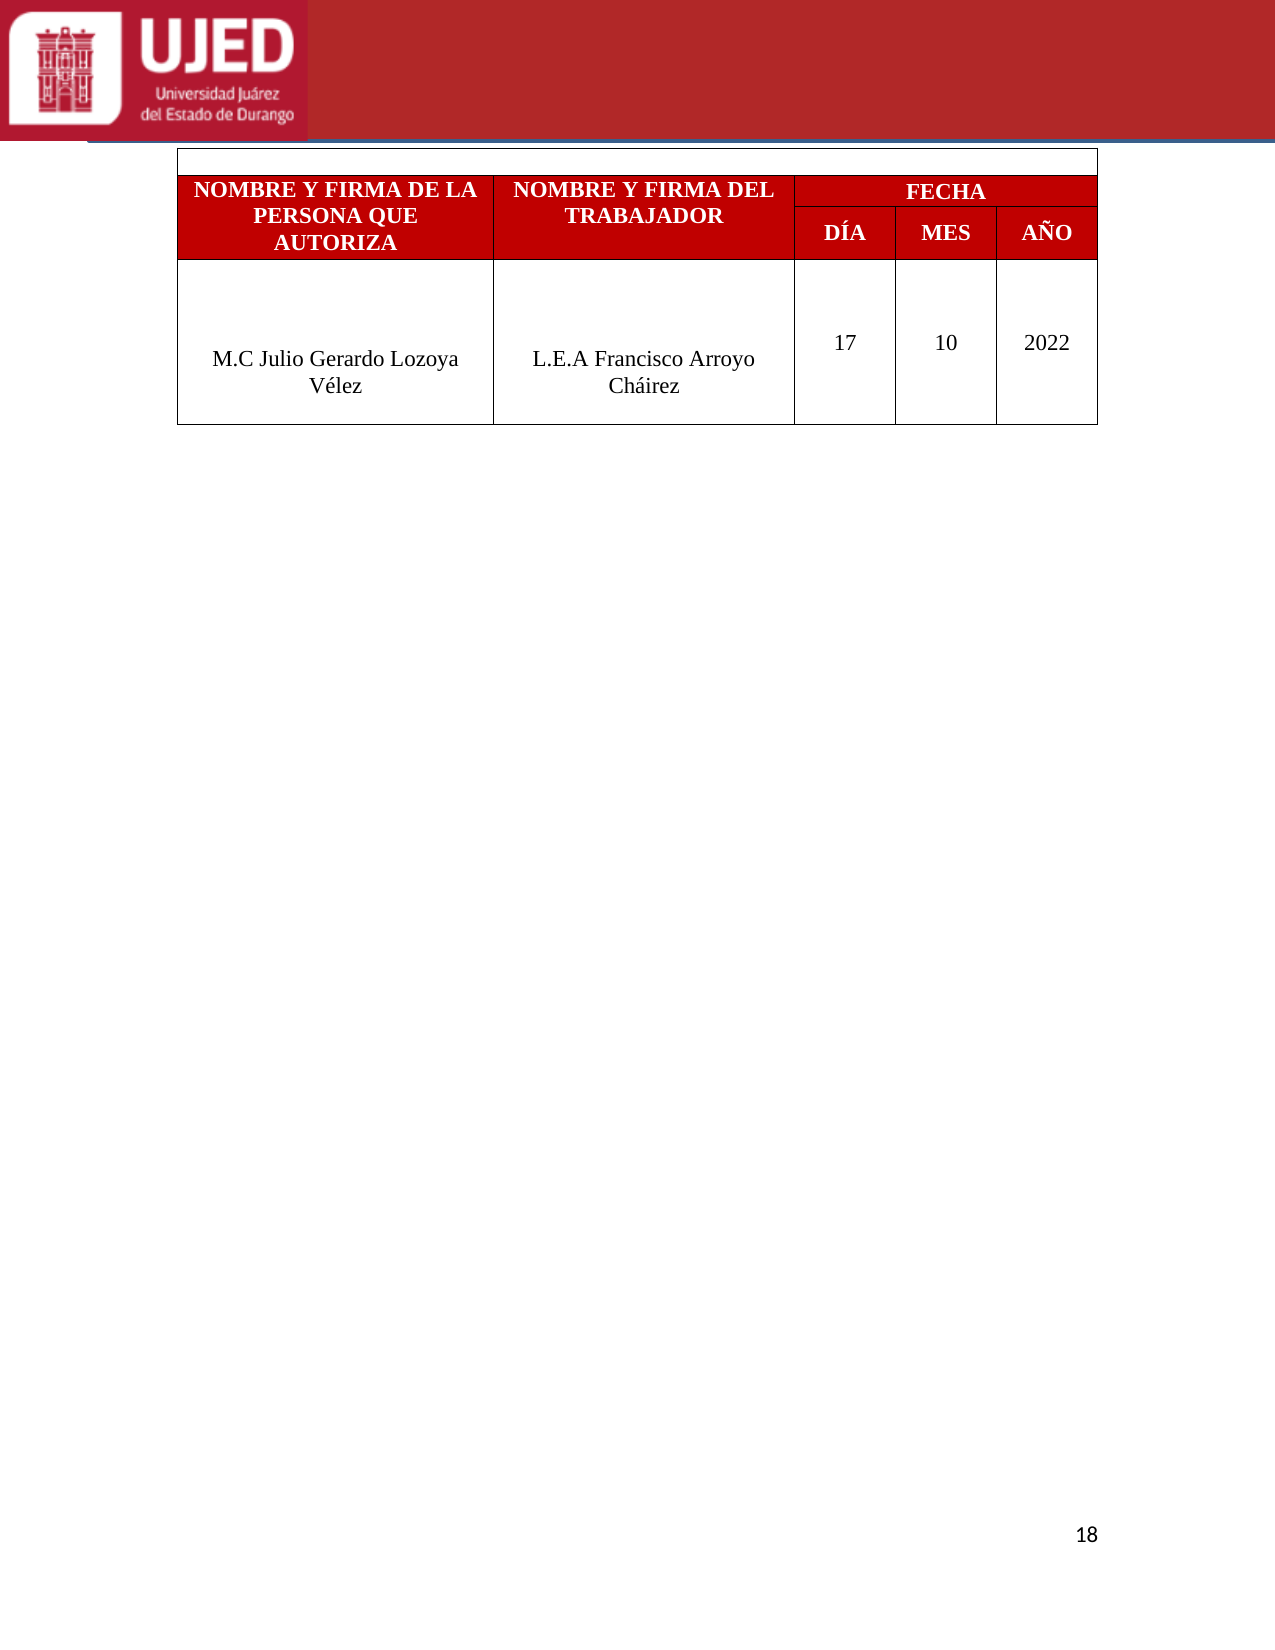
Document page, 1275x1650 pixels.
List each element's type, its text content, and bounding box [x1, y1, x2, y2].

table_cell FECHA [795, 176, 1097, 206]
table_cell 17 [795, 260, 895, 424]
table_cell DÍA [795, 207, 895, 259]
table_cell MES [896, 207, 996, 259]
table_cell L.E.A Francisco Arroyo Cháirez [494, 260, 794, 424]
table_cell 10 [896, 260, 996, 424]
table_cell NOMBRE Y FIRMA DEL TRABAJADOR [494, 176, 794, 259]
table_cell M.C Julio Gerardo Lozoya Vélez [178, 260, 493, 424]
table_cell NOMBRE Y FIRMA DE LA PERSONA QUE AUTORIZA [178, 176, 493, 259]
table_cell AÑO [997, 207, 1097, 259]
table_cell 2022 [997, 260, 1097, 424]
table_cell [178, 149, 1097, 175]
